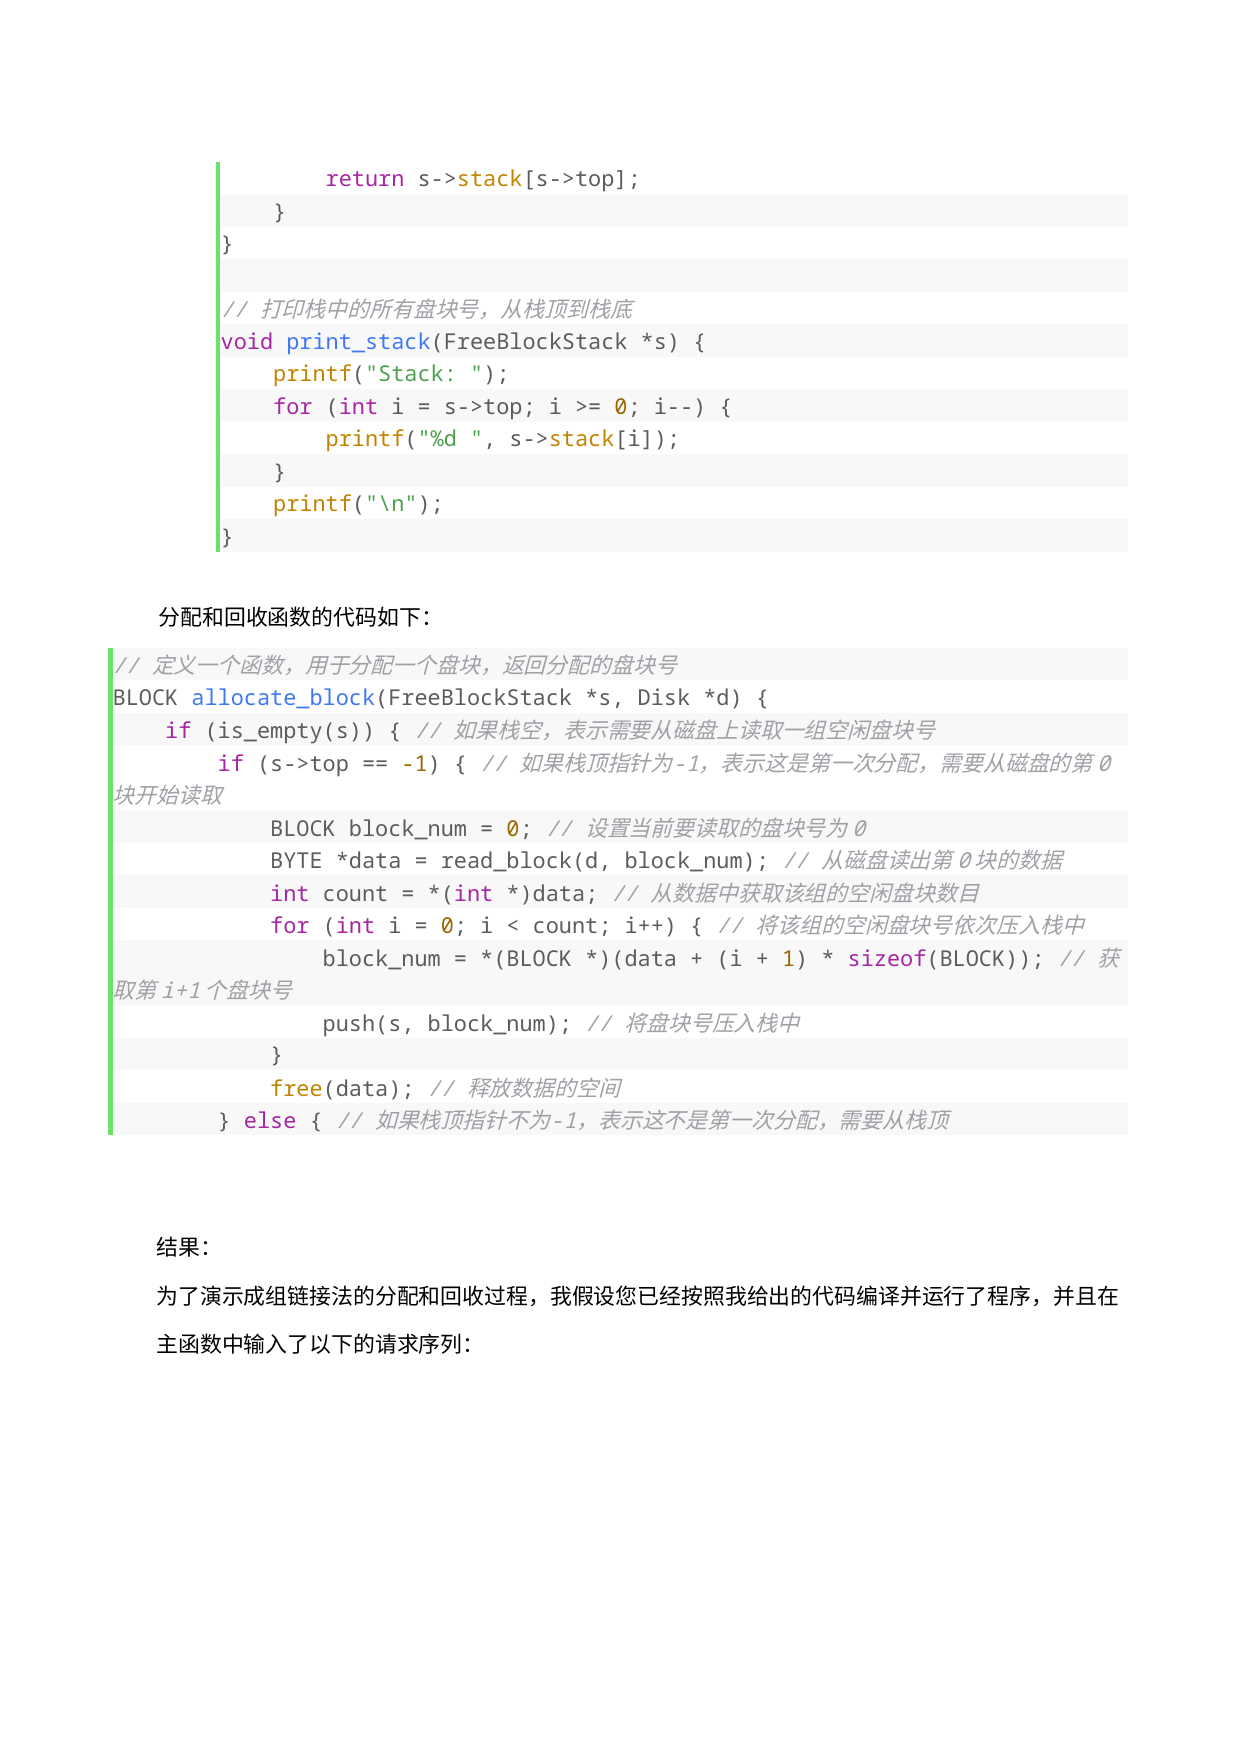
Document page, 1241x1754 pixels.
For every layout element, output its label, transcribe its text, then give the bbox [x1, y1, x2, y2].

text free(data); // 释放数据的空间 [113, 1070, 1128, 1103]
text } [220, 227, 1128, 259]
text } [113, 1038, 1128, 1070]
text // 打印栈中的所有盘块号，从栈顶到栈底 [220, 292, 1128, 324]
text BLOCK block_num = 0; // 设置当前要读取的盘块号为0 [113, 810, 1128, 843]
text BLOCK allocate_block(FreeBlockStack *s, Disk *d) { [113, 680, 1128, 713]
text block_num = *(BLOCK *)(data + (i + 1) * sizeof(BLOCK)); // 获取第i+1个盘块号 [113, 940, 1128, 1005]
text } [220, 194, 1128, 227]
text // 定义一个函数，用于分配一个盘块，返回分配的盘块号 [113, 648, 1128, 680]
text BYTE *data = read_block(d, block_num); // 从磁盘读出第0块的数据 [113, 843, 1128, 875]
text 为了演示成组链接法的分配和回收过程，我假设您已经按照我给出的代码编译并运行了程序，并且在主函数中输入了以下的请求序列： [156, 1278, 1128, 1359]
text for (int i = 0; i < count; i++) { // 将该组的空闲盘块号依次压入栈中 [113, 908, 1128, 940]
text void print_stack(FreeBlockStack *s) { [220, 324, 1128, 357]
text if (s->top == -1) { // 如果栈顶指针为-1，表示这是第一次分配，需要从磁盘的第0块开始读取 [113, 745, 1128, 810]
text if (is_empty(s)) { // 如果栈空，表示需要从磁盘上读取一组空闲盘块号 [113, 713, 1128, 745]
text push(s, block_num); // 将盘块号压入栈中 [113, 1005, 1128, 1038]
text } [220, 454, 1128, 487]
text int count = *(int *)data; // 从数据中获取该组的空闲盘块数目 [113, 875, 1128, 908]
text printf("%d ", s->stack[i]); [220, 422, 1128, 454]
text } [220, 519, 1128, 552]
text printf("\n"); [220, 487, 1128, 519]
text for (int i = s->top; i >= 0; i--) { [220, 389, 1128, 422]
text 结果： [156, 1230, 1128, 1262]
text return s->stack[s->top]; [220, 162, 1128, 194]
text } else { // 如果栈顶指针不为-1，表示这不是第一次分配，需要从栈顶 [113, 1103, 1128, 1135]
text printf("Stack: "); [220, 357, 1128, 389]
text 分配和回收函数的代码如下： [158, 599, 1128, 632]
